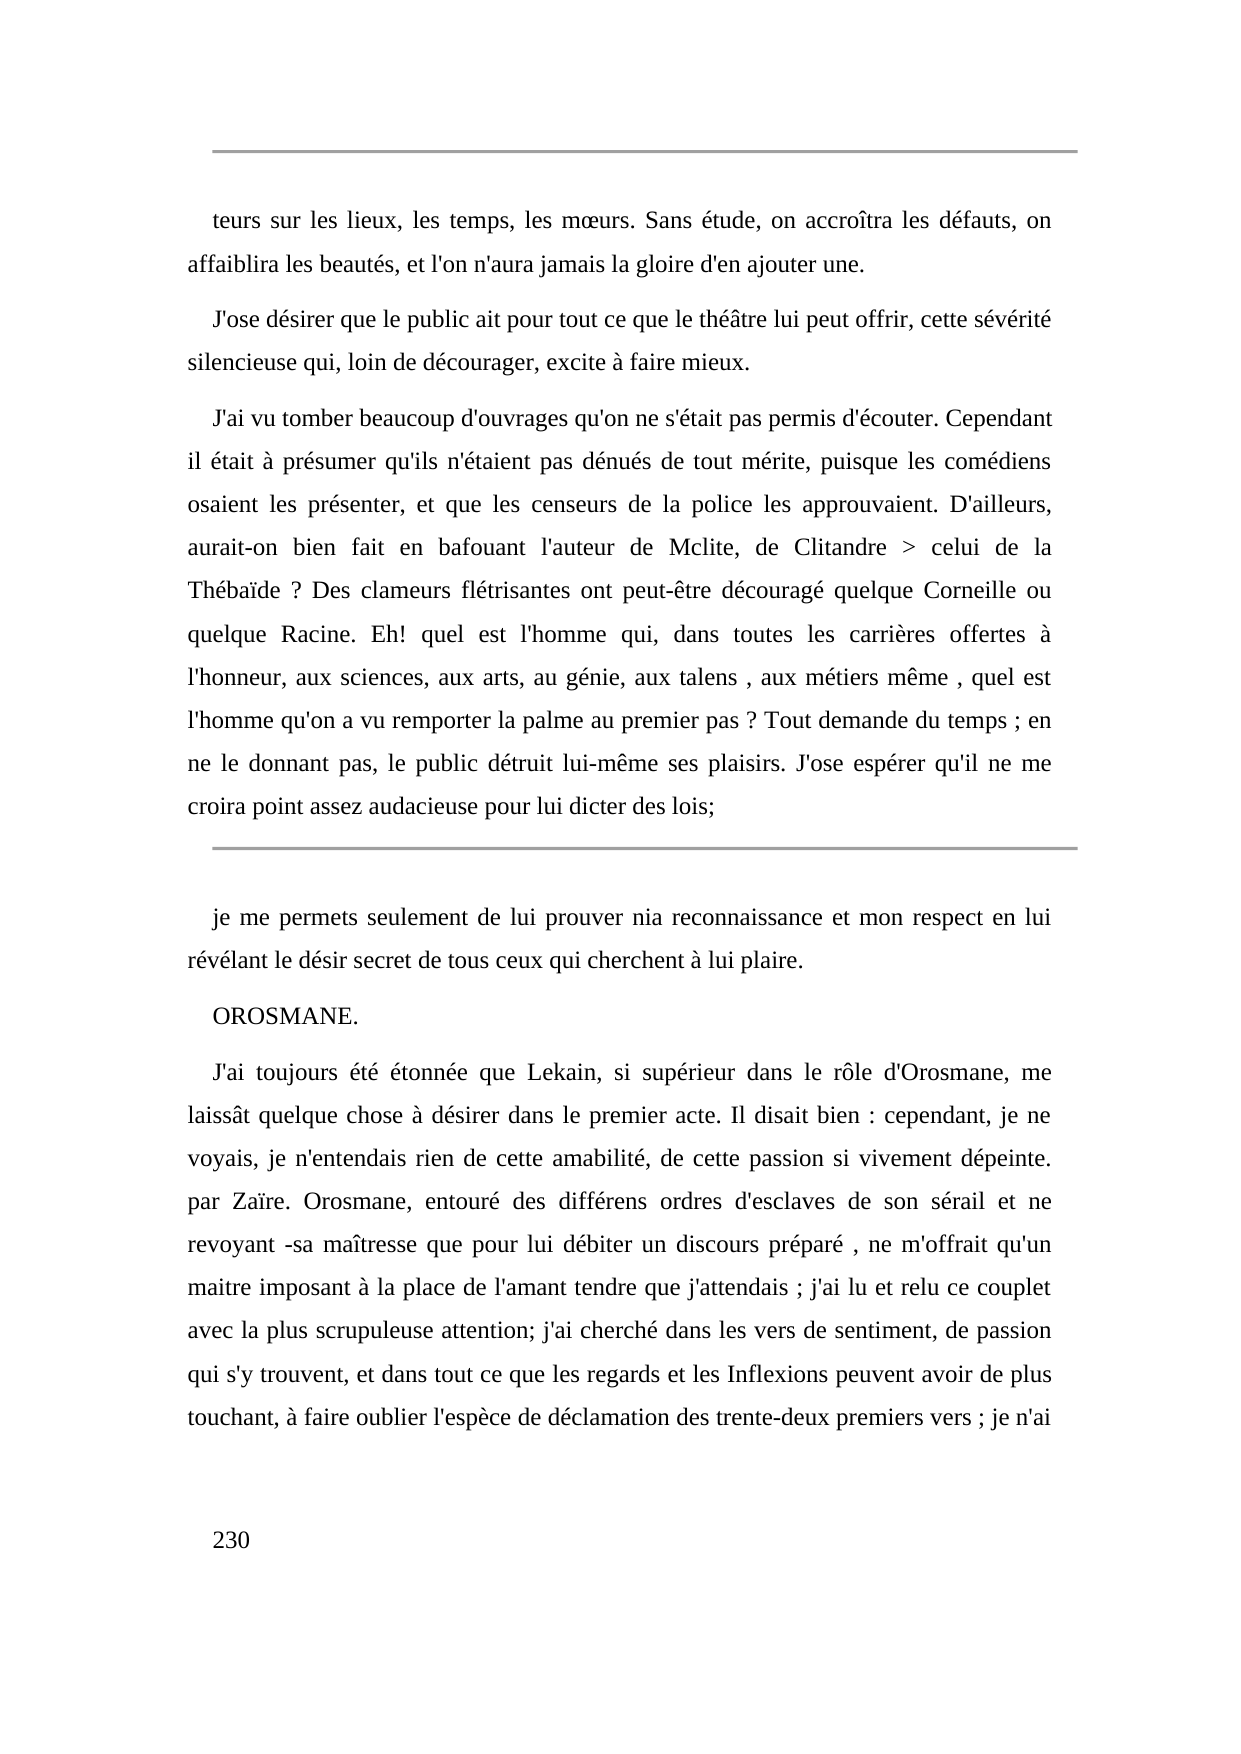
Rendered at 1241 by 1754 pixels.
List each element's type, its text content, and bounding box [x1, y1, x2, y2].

text OROSMANE. [187, 1001, 1053, 1030]
text J'ose désirer que le public ait pour tout ce que le théâtre lui peut offrir, cette sévérité silencieuse qui, loin de décourager, excite à faire mieux. [187, 304, 1053, 376]
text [187, 1057, 1053, 1431]
text teurs sur les lieux, les temps, les mœurs. Sans étude, on accroîtra les défauts, on affaiblira les beautés, et l'on n'aura jamais la gloire d'en ajouter une. [187, 206, 1053, 277]
text J'ai vu tomber beaucoup d'ouvrages qu'on ne s'était pas permis d'écouter. Cependant il était à présumer qu'ils n'étaient pas dénués de tout mérite, puisque les comédiens osaient les présenter, et que les censeurs de la police les approuvaient. D'ailleurs, aurait-on bien fait en bafouant l'auteur de Mclite, de Clitandre > celui de la Thébaïde ? Des clameurs flétrisantes ont peut-être découragé quelque Corneille ou quelque Racine. Eh! quel est l'homme qui, dans toutes les carrières offertes à l'honneur, aux sciences, aux arts, au génie, aux talens , aux métiers même , quel est l'homme qu'on a vu remporter la palme au premier pas ? Tout demande du temps ; en ne le donnant pas, le public détruit lui-même ses plaisirs. J'ose espérer qu'il ne me croira point assez audacieuse pour lui dicter des lois; [187, 403, 1053, 820]
text je me permets seulement de lui prouver nia reconnaissance et mon respect en lui révélant le désir secret de tous ceux qui cherchent à lui plaire. [187, 902, 1053, 974]
